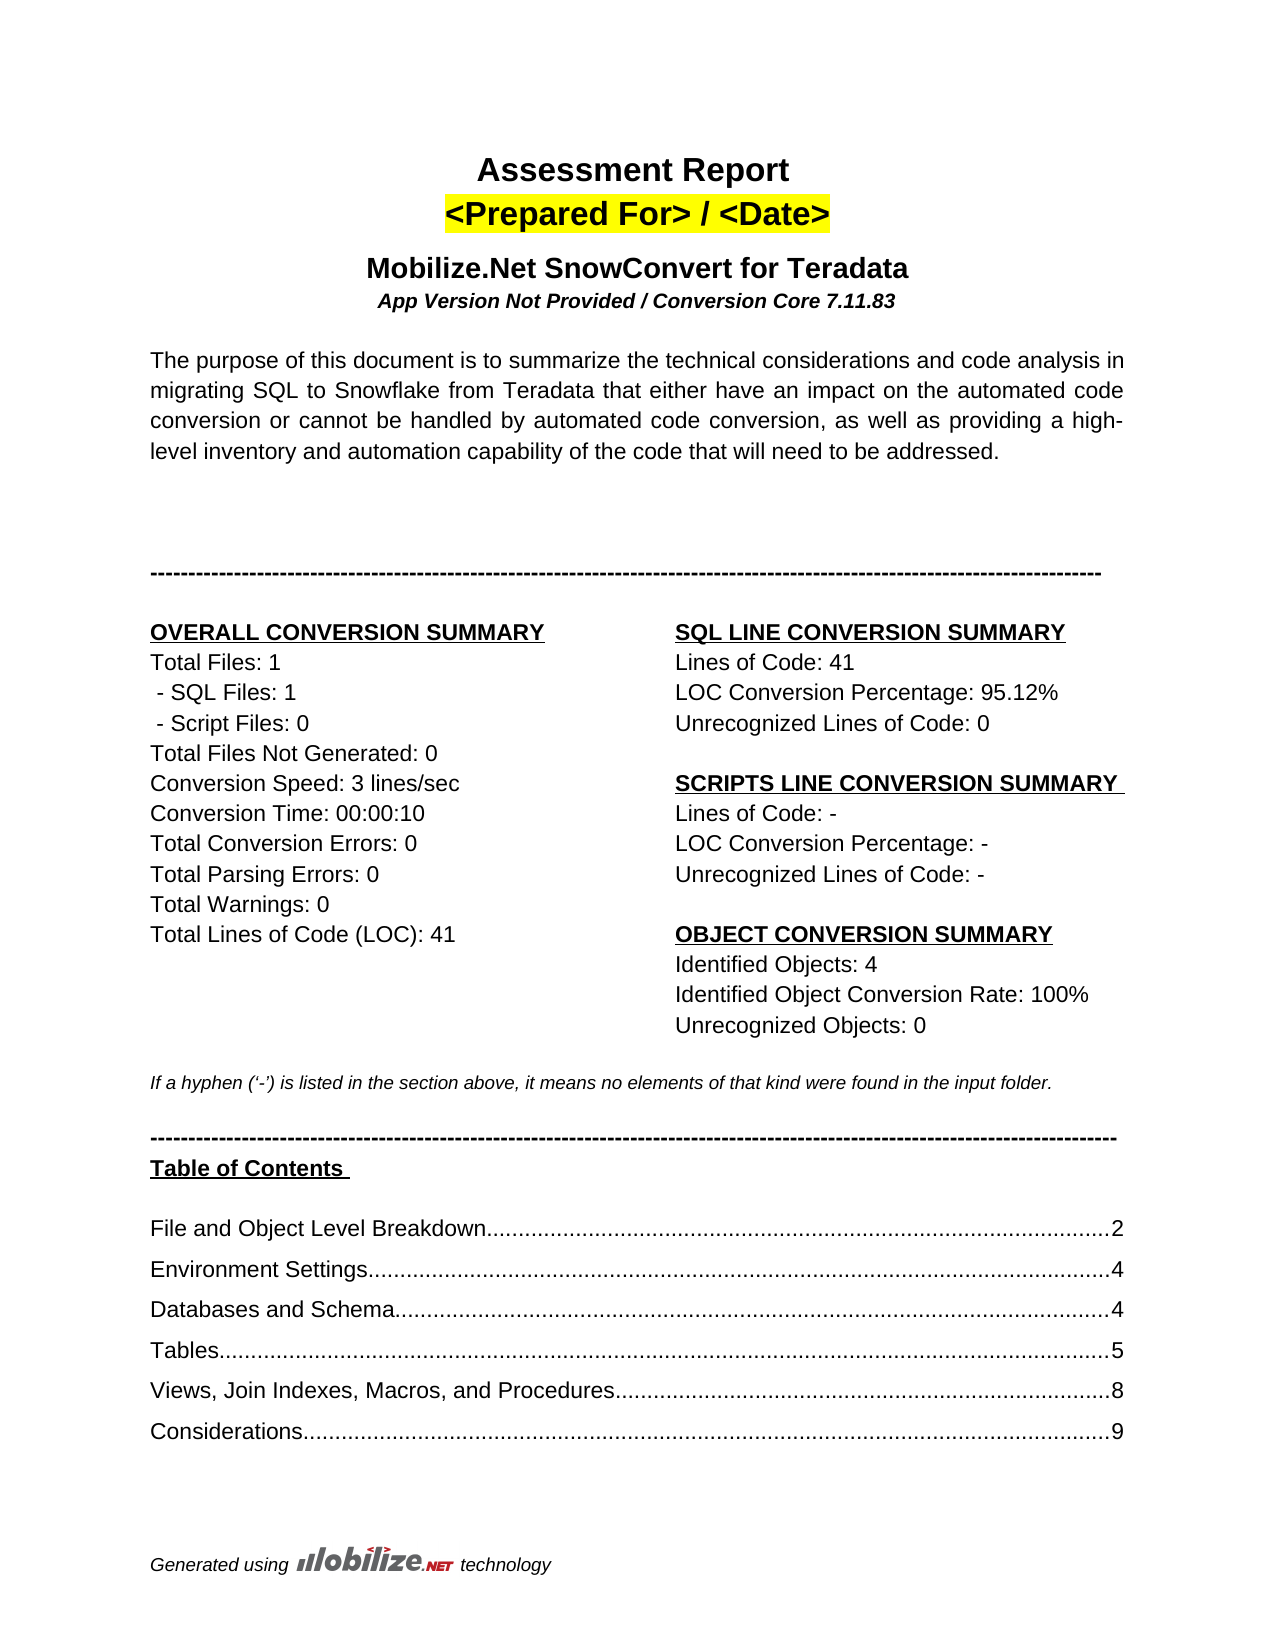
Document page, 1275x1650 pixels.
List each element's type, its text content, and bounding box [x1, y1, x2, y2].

text Total Warnings: 0 [150, 891, 600, 917]
text Total Files Not Generated: 0 [150, 740, 600, 766]
text SCRIPTS LINE CONVERSION SUMMARY [675, 770, 1125, 793]
text Total Parsing Errors: 0 [150, 861, 600, 887]
text ------------------------------------------------------------------------------------------------------------------------------- [150, 1124, 1125, 1151]
text Total Files: 1 [150, 649, 600, 676]
text If a hyphen (‘-’) is listed in the section above, it means no elements of that kind were found in the input folder. [150, 1072, 1125, 1094]
text - Script Files: 0 [150, 709, 600, 736]
text Identified Objects: 4 [675, 951, 1125, 978]
text Tables 5 [150, 1337, 1125, 1363]
text LOC Conversion Percentage: - [675, 830, 1125, 857]
text OBJECT CONVERSION SUMMARY [675, 921, 1125, 947]
picture [290, 1541, 460, 1577]
text Lines of Code: - [675, 800, 1125, 827]
text Databases and Schema 4 [150, 1296, 1125, 1323]
text Environment Settings 4 [150, 1256, 1125, 1282]
text Views, Join Indexes, Macros, and Procedures 8 [150, 1377, 1125, 1404]
text Total Lines of Code (LOC): 41 [150, 921, 600, 947]
text Conversion Time: 00:00:10 [150, 800, 600, 827]
text Unrecognized Lines of Code: 0 [675, 709, 1125, 736]
text The purpose of this document is to summarize the technical considerations and code analysis in migrating SQL to Snowflake from Teradata that either have an impact on the automated code conversion or cannot be handled by automated code conversion, as well as providing a high-level inventory and automation capability of the code that will need to be addressed. [150, 347, 1125, 464]
text Unrecognized Objects: 0 [675, 1012, 1125, 1038]
text Unrecognized Lines of Code: - [675, 861, 1125, 887]
text Table of Contents [150, 1154, 1125, 1181]
text Conversion Speed: 3 lines/sec [150, 770, 600, 796]
text Mobilize.Net SnowConvert for Teradata [150, 251, 1125, 284]
text ----------------------------------------------------------------------------------------------------------------------------- [150, 558, 1125, 585]
text SQL LINE CONVERSION SUMMARY [675, 619, 1125, 645]
text - SQL Files: 1 [150, 679, 600, 706]
text OVERALL CONVERSION SUMMARY [150, 619, 600, 645]
text Lines of Code: 41 [675, 649, 1125, 676]
text App Version Not Provided / Conversion Core 7.11.83 [150, 289, 1125, 313]
title Assessment Report <Prepared For> / <Date> [150, 150, 1125, 233]
text File and Object Level Breakdown 2 [150, 1215, 1125, 1241]
text Total Conversion Errors: 0 [150, 830, 600, 857]
text Considerations 9 [150, 1418, 1125, 1444]
text LOC Conversion Percentage: 95.12% [675, 679, 1125, 706]
text Identified Object Conversion Rate: 100% [675, 981, 1125, 1008]
